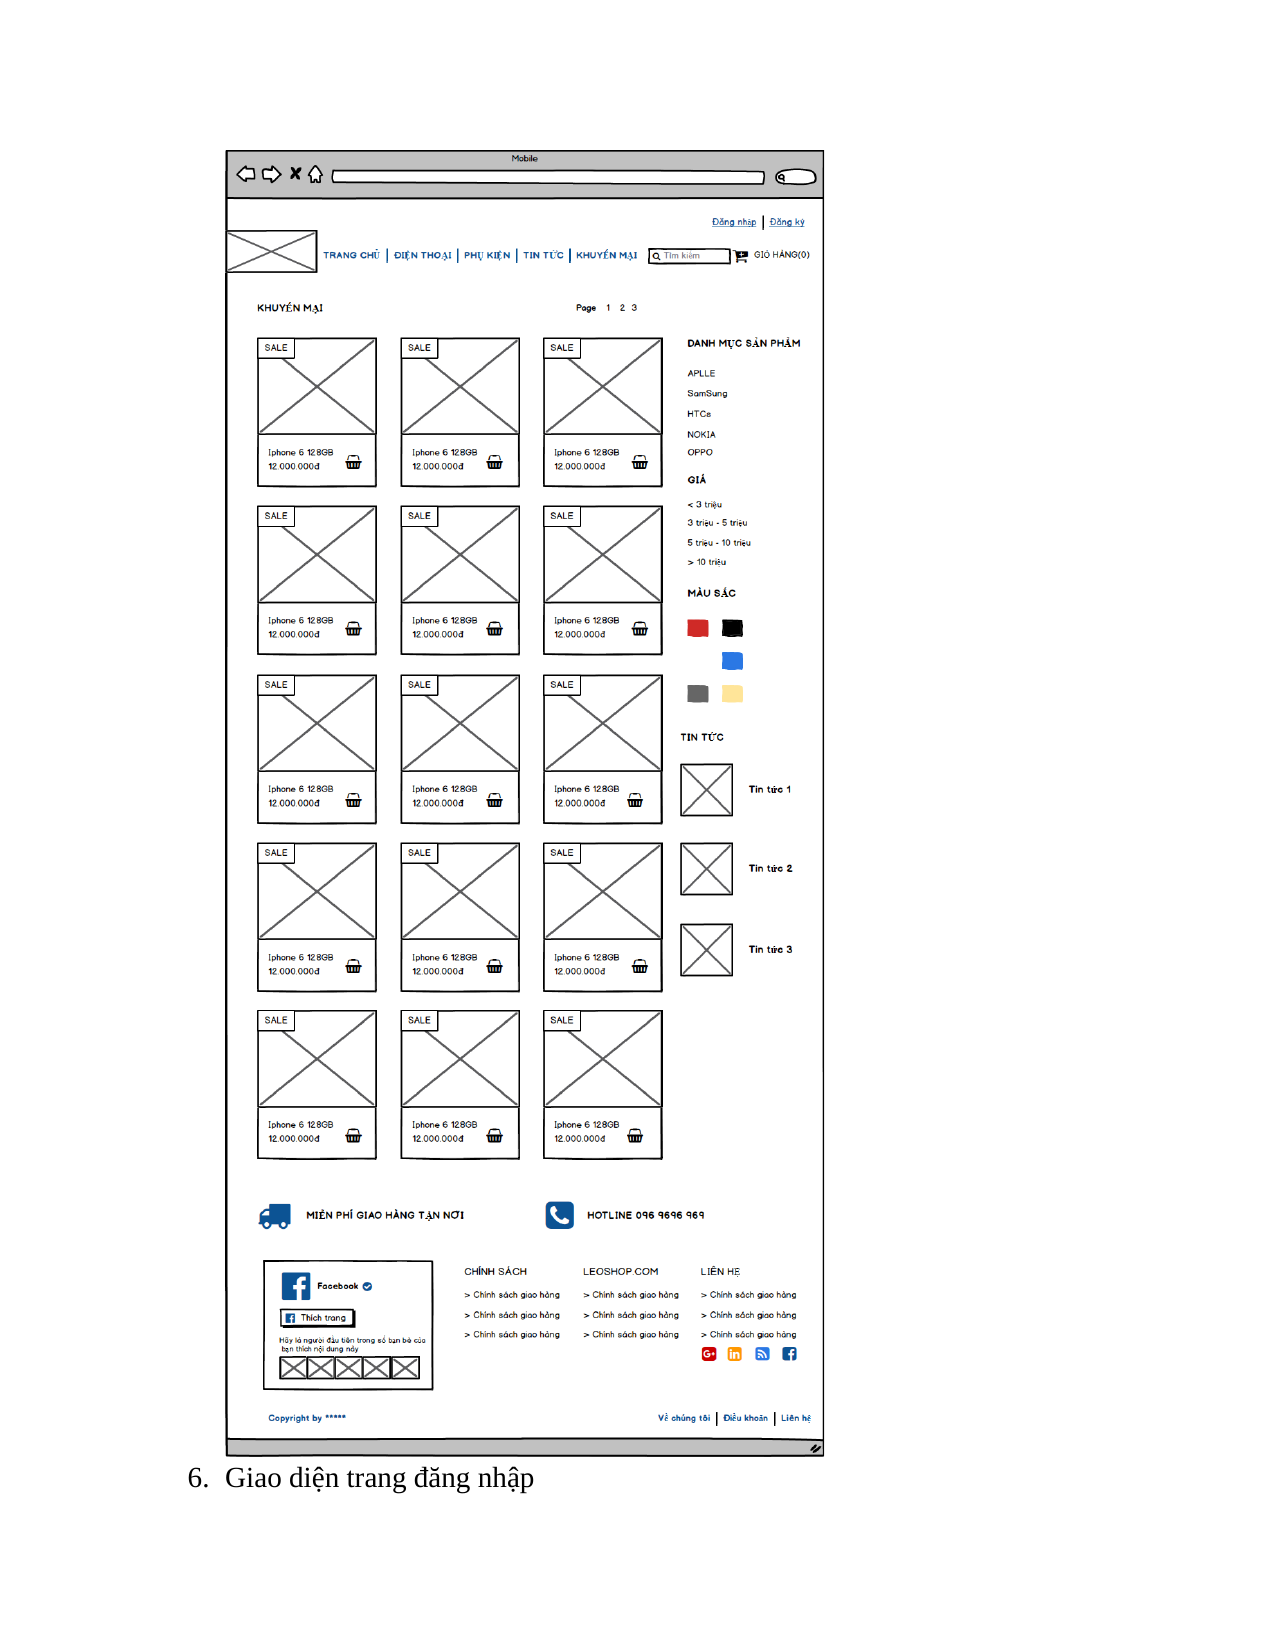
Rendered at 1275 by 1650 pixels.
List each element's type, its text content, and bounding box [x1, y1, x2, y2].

list Giao diện trang đăng nhập [187, 1460, 1125, 1494]
picture [225, 150, 825, 1457]
